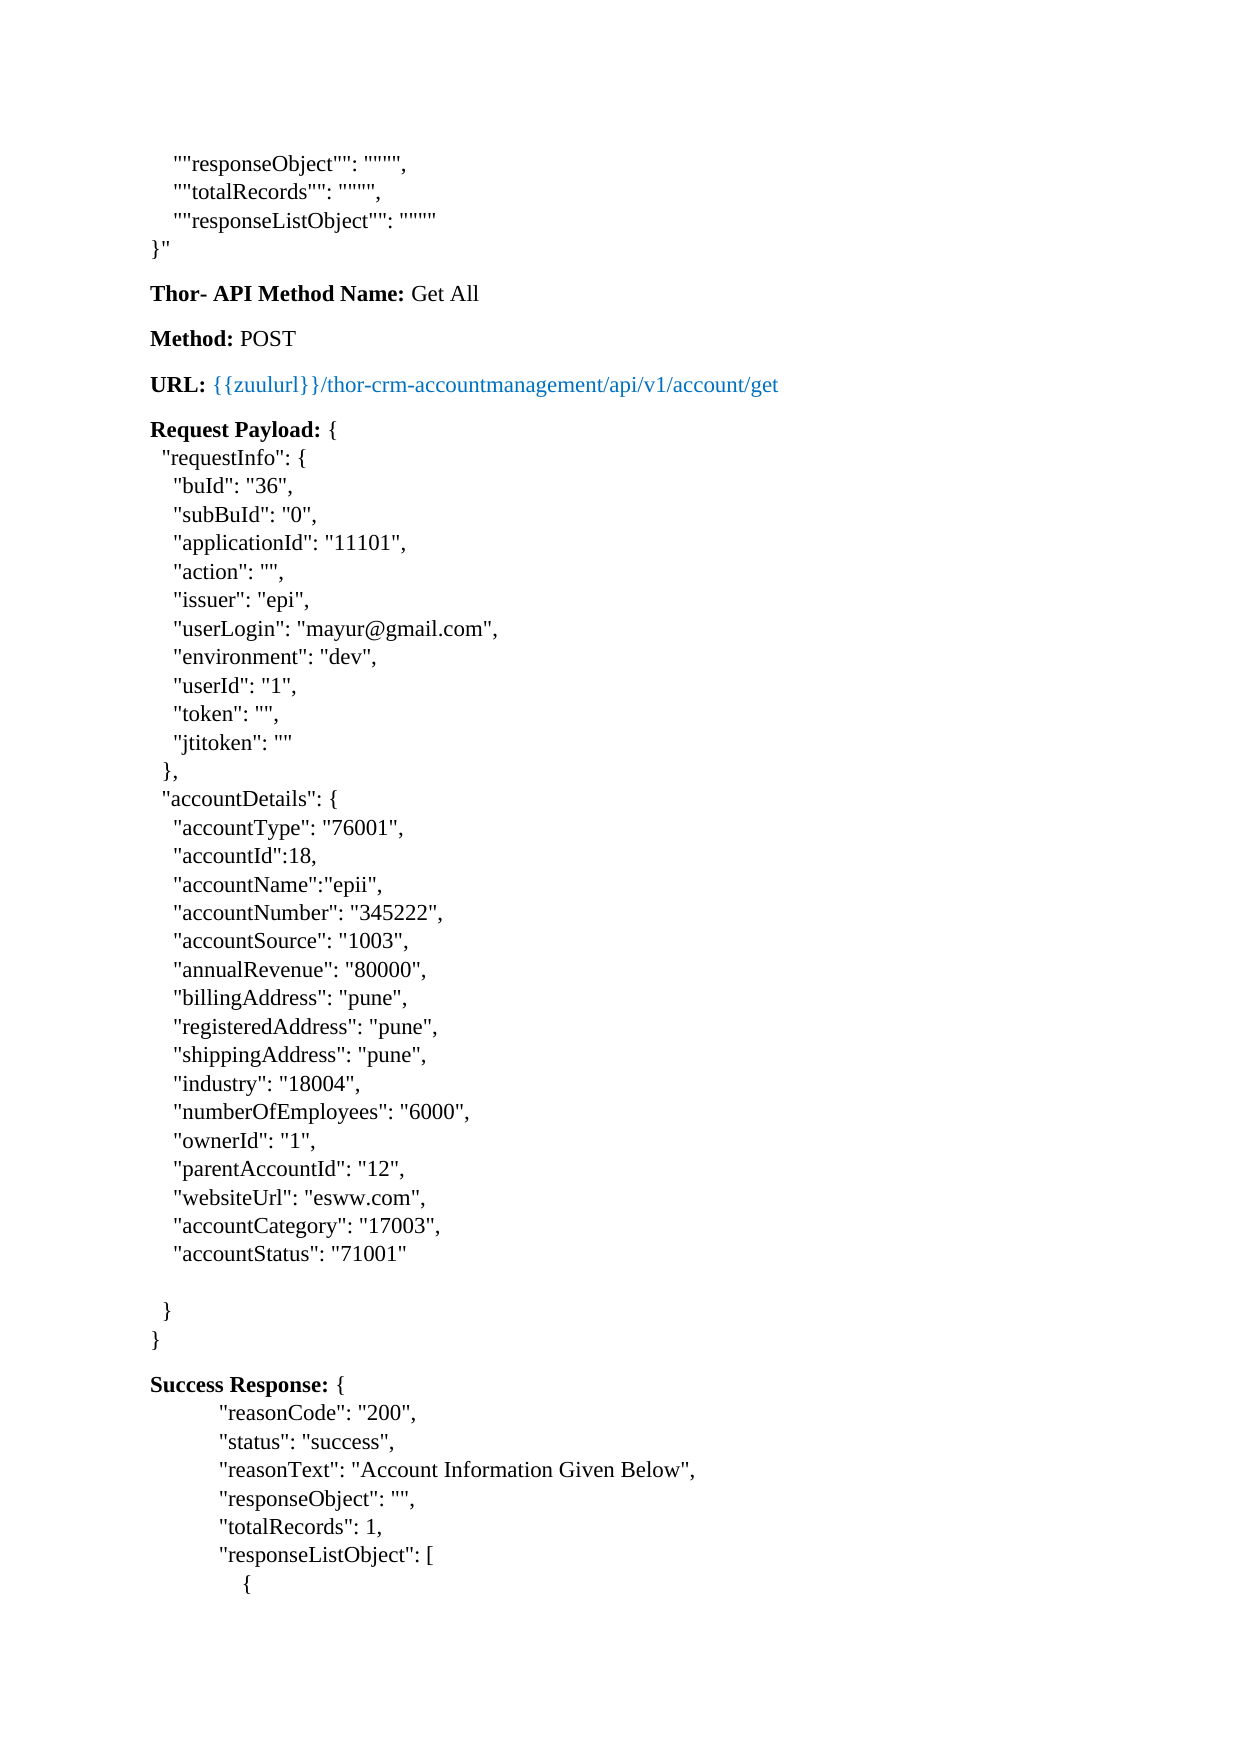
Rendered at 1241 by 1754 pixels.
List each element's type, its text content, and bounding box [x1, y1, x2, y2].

text Thor- API Method Name: Get All [150, 280, 1090, 307]
text Method: POST [150, 326, 1090, 352]
text URL: {{zuulurl}}/thor-crm-accountmanagement/api/v1/account/get [150, 371, 1090, 397]
text Request Payload: { "requestInfo": { "buId": "36", "subBuId": "0", "applicationId": "11101", "action": "", "issuer": "epi", "userLogin": "mayur@gmail.com", "environment": "dev", "userId": "1", "token": "", "jtitoken": "" }, "accountDetails": { "accountType": "76001", "accountId":18, "accountName":"epii", "accountNumber": "345222", "accountSource": "1003", "annualRevenue": "80000", "billingAddress": "pune", "registeredAddress": "pune", "shippingAddress": "pune", "industry": "18004", "numberOfEmployees": "6000", "ownerId": "1", "parentAccountId": "12", "websiteUrl": "esww.com", "accountCategory": "17003", "accountStatus": "71001" } } [150, 416, 1090, 1352]
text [150, 1371, 1090, 1596]
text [150, 150, 1090, 262]
